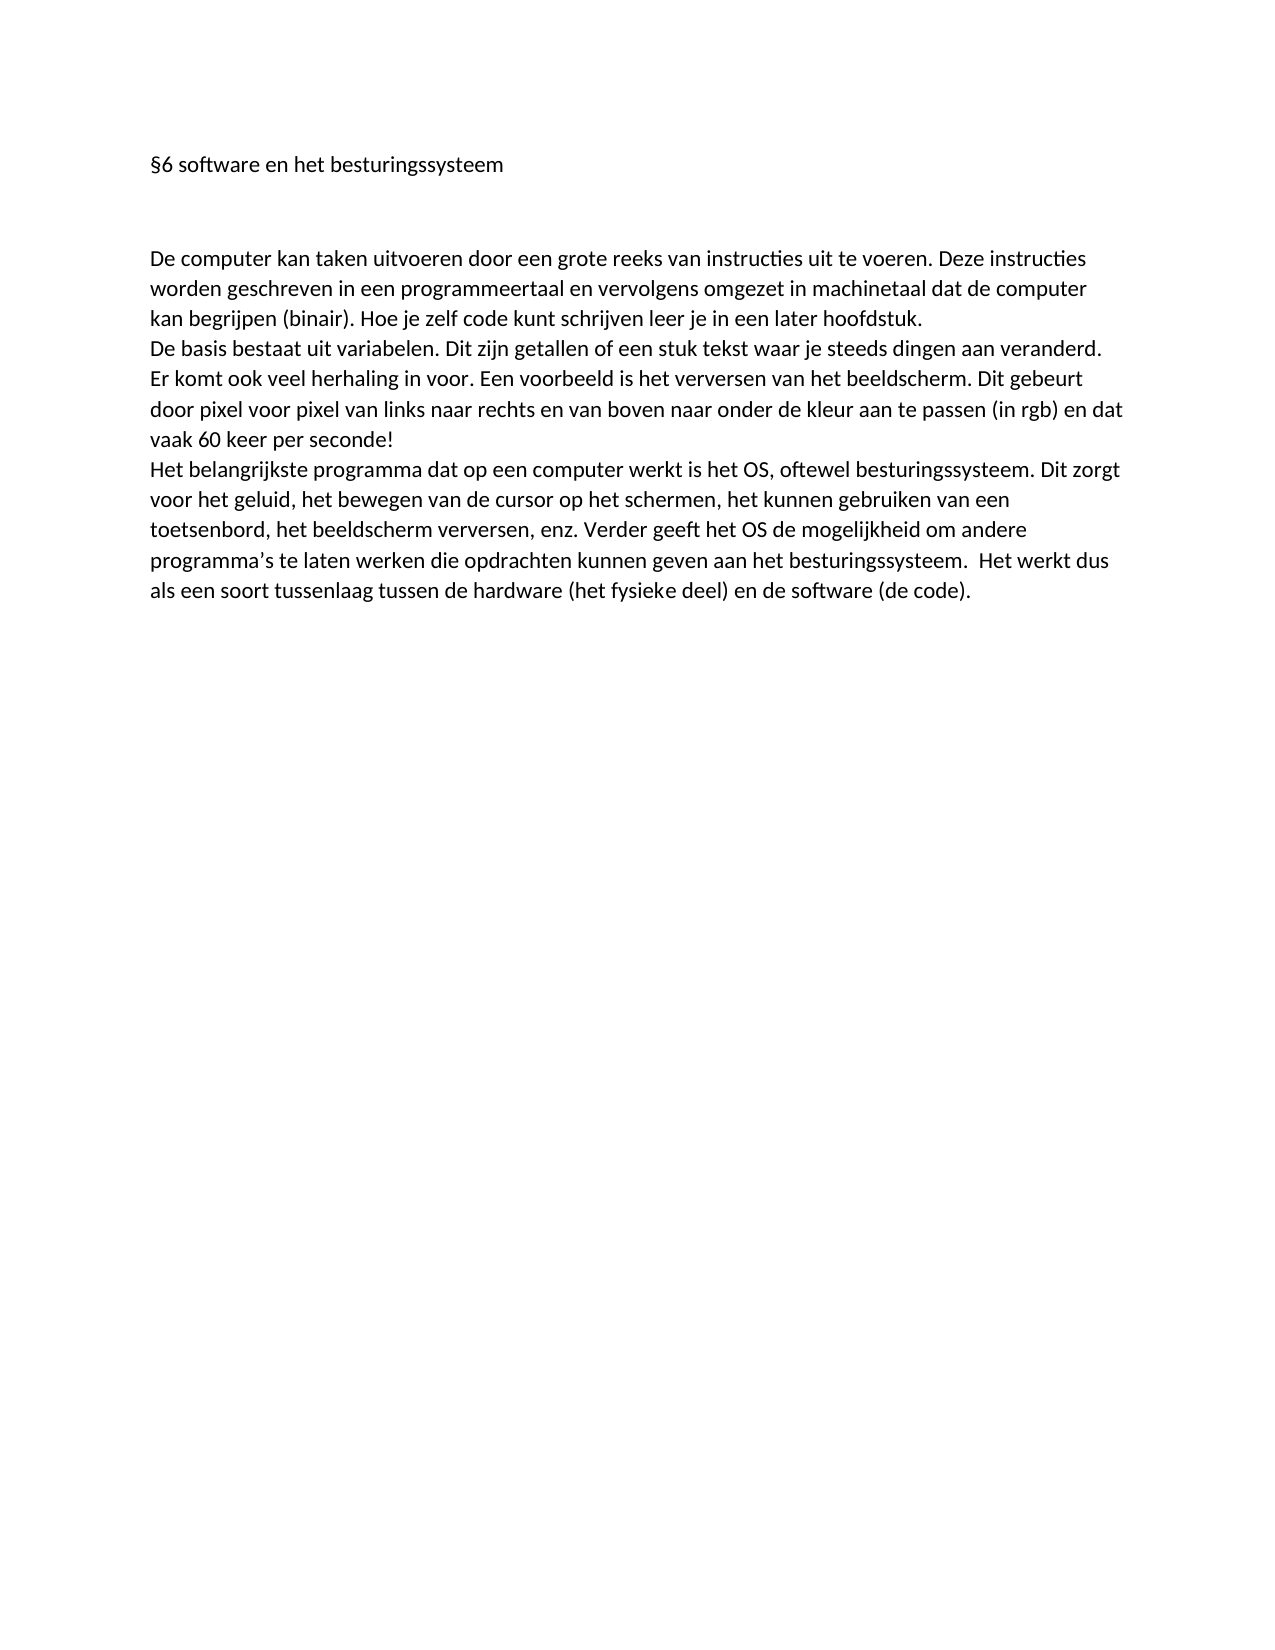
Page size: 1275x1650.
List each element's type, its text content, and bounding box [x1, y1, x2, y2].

text §6 software en het besturingssysteem [150, 150, 1125, 178]
text De computer kan taken uitvoeren door een grote reeks van instructies uit te voeren. Deze instructies worden geschreven in een programmeertaal en vervolgens omgezet in machinetaal dat de computer kan begrijpen (binair). Hoe je zelf code kunt schrijven leer je in een later hoofdstuk. De basis bestaat uit variabelen. Dit zijn getallen of een stuk tekst waar je steeds dingen aan veranderd. Er komt ook veel herhaling in voor. Een voorbeeld is het verversen van het beeldscherm. Dit gebeurt door pixel voor pixel van links naar rechts en van boven naar onder de kleur aan te passen (in rgb) en dat vaak 60 keer per seconde! Het belangrijkste programma dat op een computer werkt is het OS, oftewel besturingssysteem. Dit zorgt voor het geluid, het bewegen van de cursor op het schermen, het kunnen gebruiken van een toetsenbord, het beeldscherm verversen, enz. Verder geeft het OS de mogelijkheid om andere programma’s te laten werken die opdrachten kunnen geven aan het besturingssysteem. Het werkt dus als een soort tussenlaag tussen de hardware (het fysieke deel) en de software (de code). [150, 244, 1125, 604]
